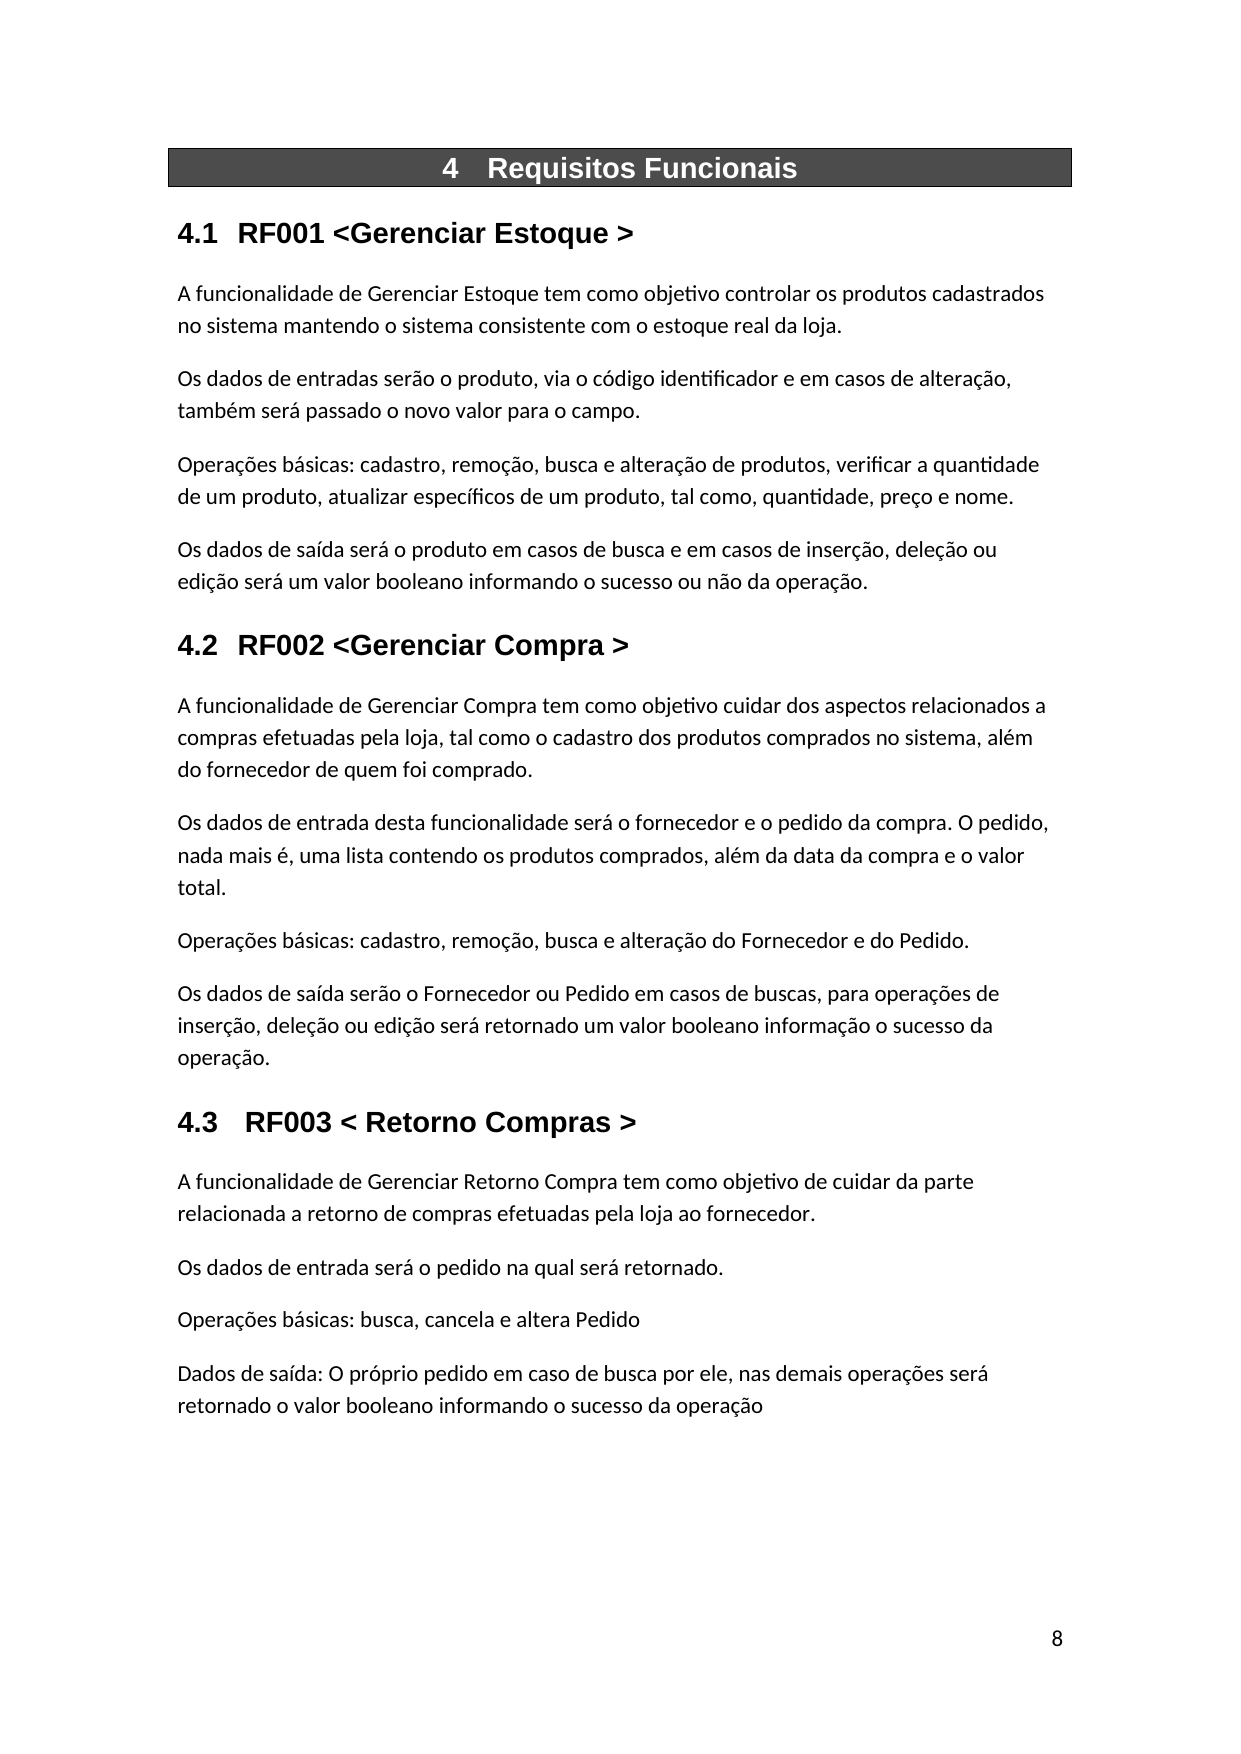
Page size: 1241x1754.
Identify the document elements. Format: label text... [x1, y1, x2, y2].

subtitle Requisitos Funcionais [169, 149, 1071, 186]
text A funcionalidade de Gerenciar Estoque tem como objetivo controlar os produtos cadastrados no sistema mantendo o sistema consistente com o estoque real da loja. [177, 279, 1063, 339]
text Os dados de saída serão o Fornecedor ou Pedido em casos de buscas, para operações de inserção, deleção ou edição será retornado um valor booleano informação o sucesso da operação. [177, 979, 1063, 1071]
text Os dados de entradas serão o produto, via o código identificador e em casos de alteração, também será passado o novo valor para o campo. [177, 364, 1063, 425]
text Os dados de entrada será o pedido na qual será retornado. [177, 1253, 1063, 1281]
text A funcionalidade de Gerenciar Retorno Compra tem como objetivo de cuidar da parte relacionada a retorno de compras efetuadas pela loja ao fornecedor. [177, 1167, 1063, 1228]
text Os dados de entrada desta funcionalidade será o fornecedor e o pedido da compra. O pedido, nada mais é, uma lista contendo os produtos comprados, além da data da compra e o valor total. [177, 808, 1063, 901]
text Dados de saída: O próprio pedido em caso de busca por ele, nas demais operações será retornado o valor booleano informando o sucesso da operação [177, 1359, 1063, 1419]
text A funcionalidade de Gerenciar Compra tem como objetivo cuidar dos aspectos relacionados a compras efetuadas pela loja, tal como o cadastro dos produtos comprados no sistema, além do fornecedor de quem foi comprado. [177, 691, 1063, 783]
subtitle RF001 <Gerenciar Estoque > [177, 217, 1063, 250]
subtitle RF002 <Gerenciar Compra > [177, 628, 1063, 662]
subtitle RF003 < Retorno Compras > [177, 1105, 1063, 1138]
text Operações básicas: busca, cancela e altera Pedido [177, 1306, 1063, 1334]
text Operações básicas: cadastro, remoção, busca e alteração do Fornecedor e do Pedido. [177, 926, 1063, 954]
text Os dados de saída será o produto em casos de busca e em casos de inserção, deleção ou edição será um valor booleano informando o sucesso ou não da operação. [177, 535, 1063, 595]
text Operações básicas: cadastro, remoção, busca e alteração de produtos, verificar a quantidade de um produto, atualizar específicos de um produto, tal como, quantidade, preço e nome. [177, 450, 1063, 510]
